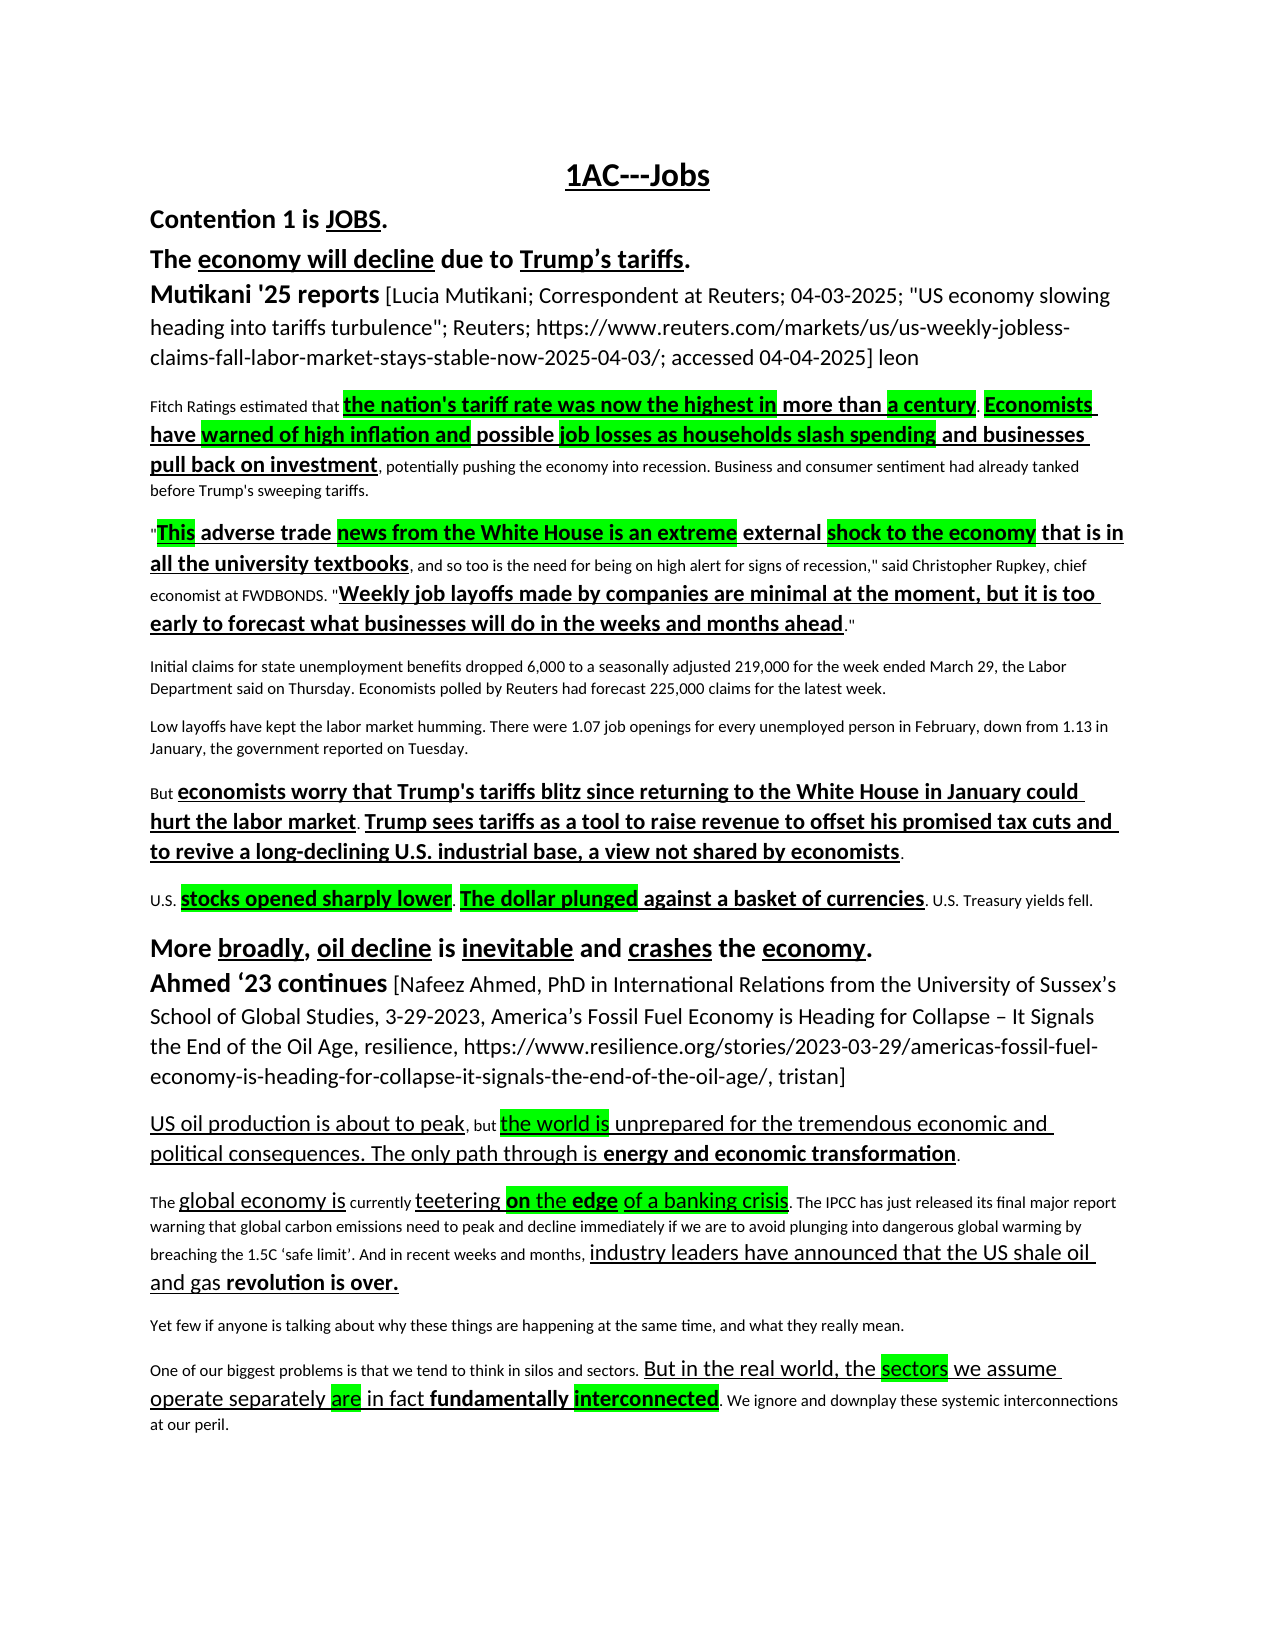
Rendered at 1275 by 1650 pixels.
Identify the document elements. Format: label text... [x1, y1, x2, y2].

text Fitch Ratings estimated that the nation's tariff rate was now the highest in more than a century. Economists have warned of high inflation and possible job losses as households slash spending and businesses pull back on investment, potentially pushing the economy into recession. Business and consumer sentiment had already tanked before Trump's sweeping tariffs. [150, 390, 1125, 500]
text U.S. stocks opened sharply lower. The dollar plunged against a basket of currencies. U.S. Treasury yields fell. [638, 884, 1125, 912]
subtitle 1AC---Jobs [150, 154, 1125, 195]
text The global economy is currently teetering on the edge of a banking crisis. The IPCC has just released its final major report warning that global carbon emissions need to peak and decline immediately if we are to avoid plunging into dangerous global warming by breaching the 1.5C ‘safe limit’. And in recent weeks and months, industry leaders have announced that the US shale oil and gas revolution is over. [150, 1186, 1125, 1297]
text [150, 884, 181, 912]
text Ahmed ‘23 continues [Nafeez Ahmed, PhD in International Relations from the University of Sussex’s School of Global Studies, 3-29-2023, America’s Fossil Fuel Economy is Heading for Collapse – It Signals the End of the Oil Age, resilience, https://www.resilience.org/stories/2023-03-29/americas-fossil-fuel-economy-is-heading-for-collapse-it-signals-the-end-of-the-oil-age/, tristan] [150, 967, 1125, 1090]
subtitle The economy will decline due to Trump’s tariffs. [150, 242, 1125, 275]
text Initial claims for state unemployment benefits dropped 6,000 to a seasonally adjusted 219,000 for the week ended March 29, the Labor Department said on Thursday. Economists polled by Reuters had forecast 225,000 claims for the latest week. [150, 656, 1125, 698]
text One of our biggest problems is that we tend to think in silos and sectors. But in the real world, the sectors we assume operate separately are in fact fundamentally interconnected. We ignore and downplay these systemic interconnections at our peril. [150, 1354, 1125, 1434]
text "This adverse trade news from the White House is an extreme external shock to the economy that is in all the university textbooks, and so too is the need for being on high alert for signs of recession," said Christopher Rupkey, chief economist at FWDBONDS. "Weekly job layoffs made by companies are minimal at the moment, but it is too early to forecast what businesses will do in the weeks and months ahead." [150, 518, 1125, 637]
text Low layoffs have kept the labor market humming. There were 1.07 job openings for every unemployed person in February, down from 1.13 in January, the government reported on Tuesday. [150, 716, 1125, 759]
text Mutikani '25 reports [Lucia Mutikani; Correspondent at Reuters; 04-03-2025; "US economy slowing heading into tariffs turbulence"; Reuters; https://www.reuters.com/markets/us/us-weekly-jobless-claims-fall-labor-market-stays-stable-now-2025-04-03/; accessed 04-04-2025] leon [150, 278, 1125, 371]
text Yet few if anyone is talking about why these things are happening at the same time, and what they really mean. [150, 1315, 1125, 1336]
subtitle Contention 1 is JOBS. [150, 202, 1125, 235]
text US oil production is about to peak, but the world is unprepared for the tremendous economic and political consequences. The only path through is energy and economic transformation. [150, 1109, 1125, 1167]
text But economists worry that Trump's tariffs blitz since returning to the White House in January could hurt the labor market. Trump sees tariffs as a tool to raise revenue to offset his promised tax cuts and to revive a long-declining U.S. industrial base, a view not shared by economists. [150, 777, 1125, 865]
subtitle More broadly, oil decline is inevitable and crashes the economy. [150, 931, 1125, 964]
